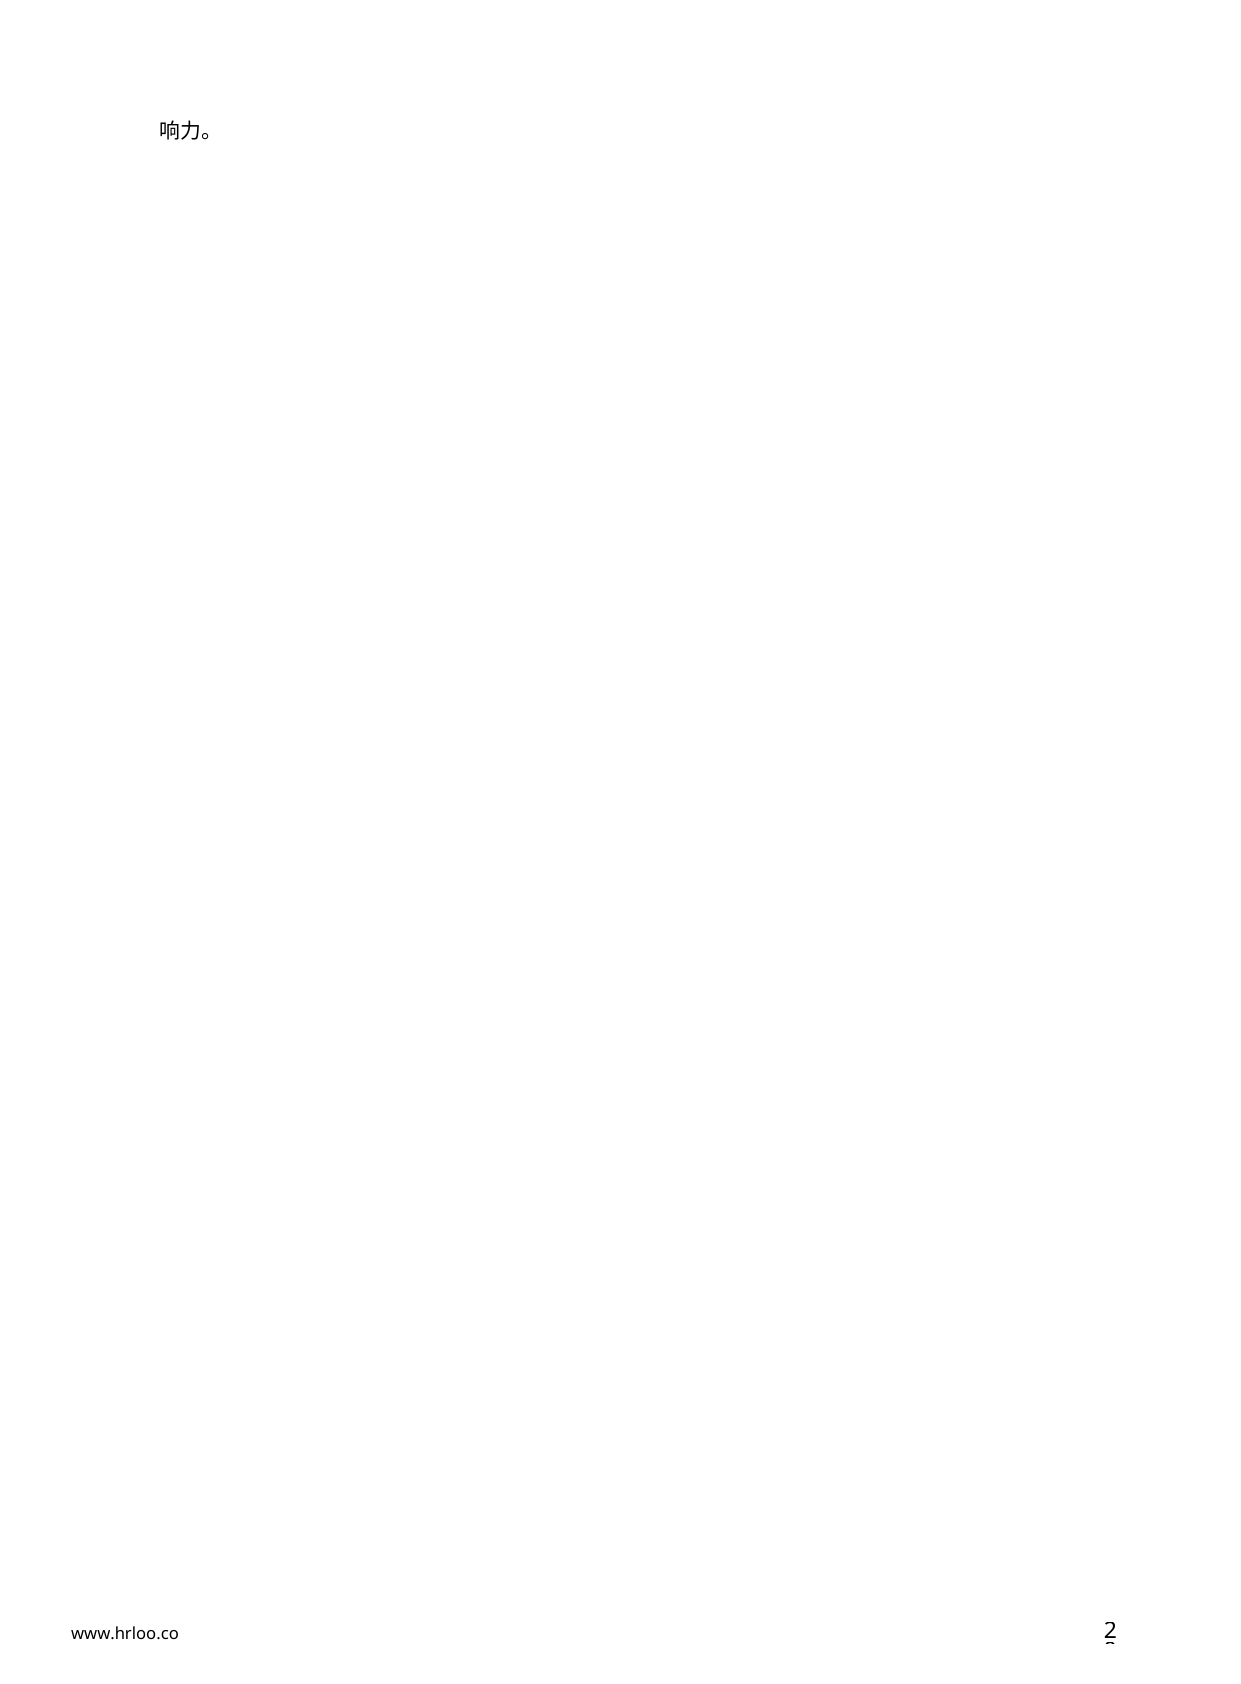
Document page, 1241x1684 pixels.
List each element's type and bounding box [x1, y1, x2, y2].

text [159, 114, 734, 145]
